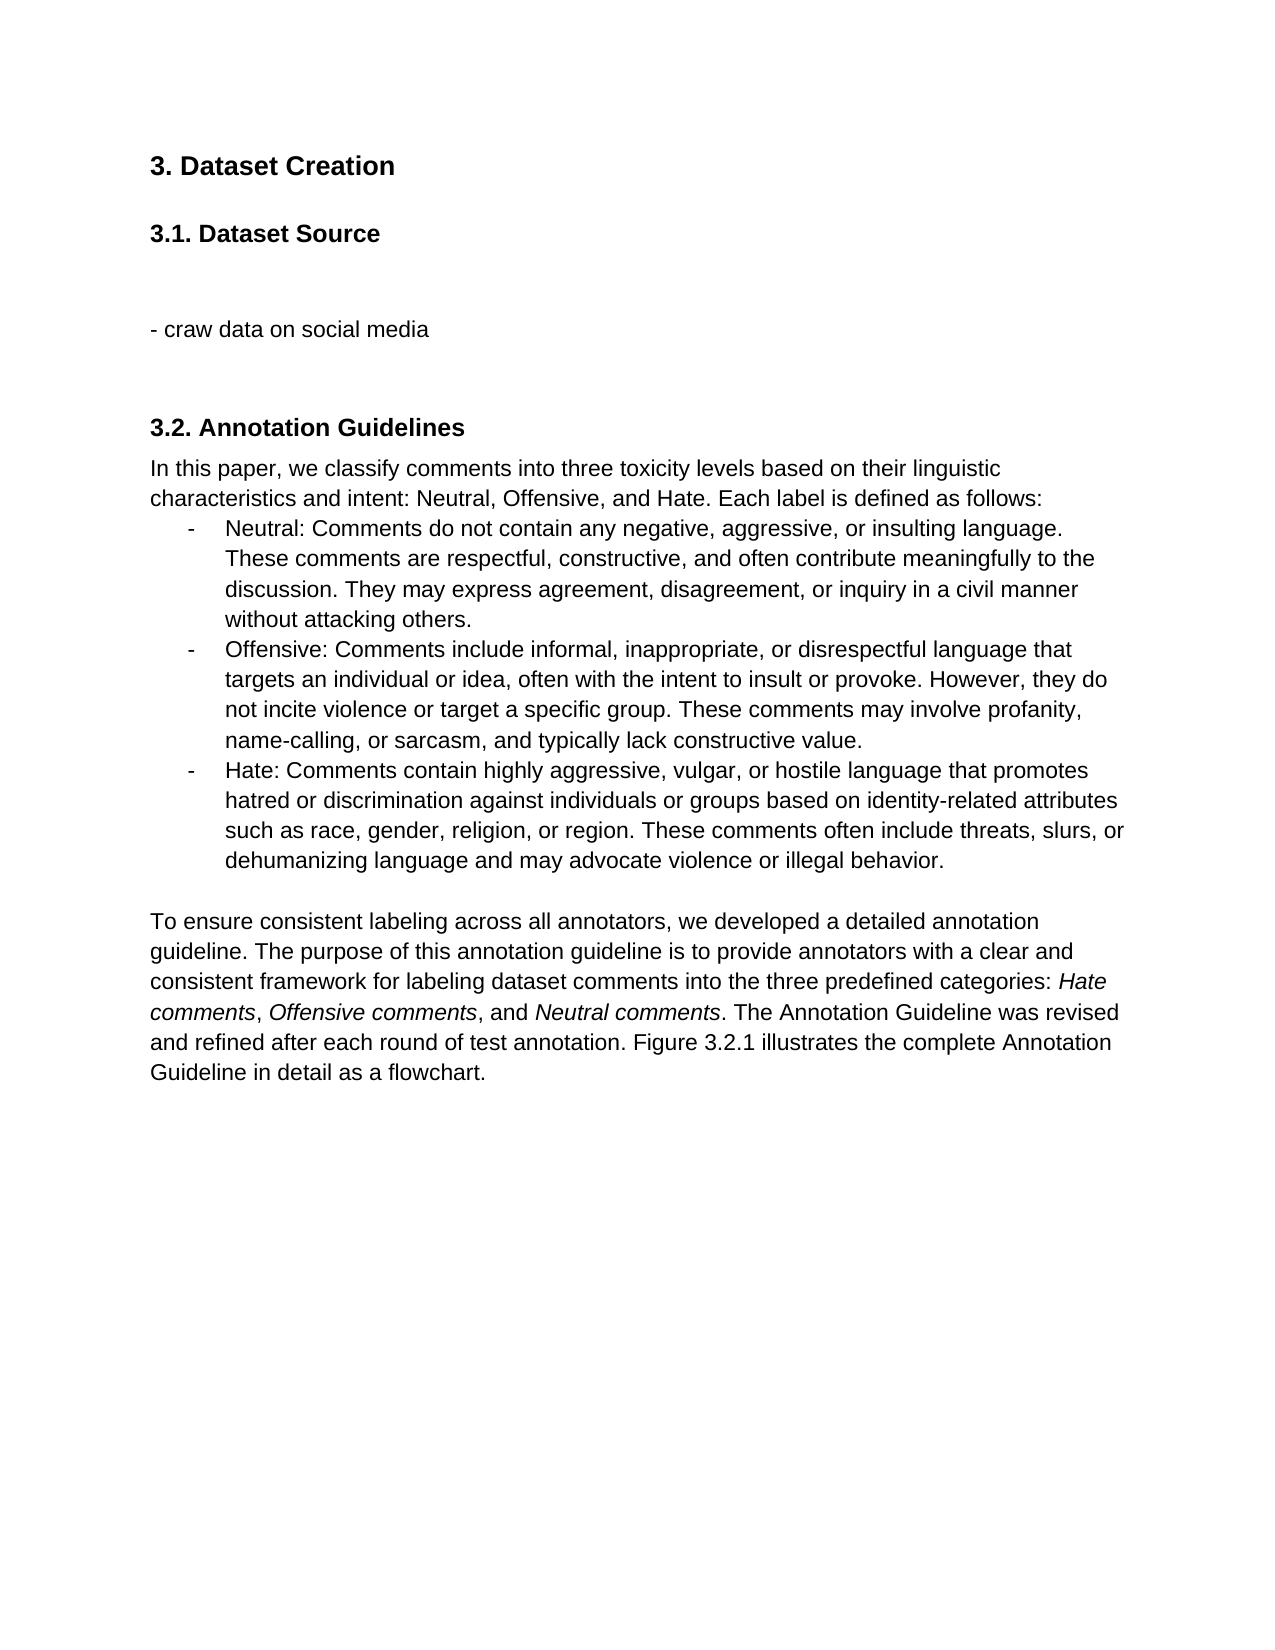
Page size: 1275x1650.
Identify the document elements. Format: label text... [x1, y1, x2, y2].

subtitle 3. Dataset Creation [150, 150, 1125, 181]
list Offensive: Comments include informal, inappropriate, or disrespectful language that targets an individual or idea, often with the intent to insult or provoke. However, they do not incite violence or target a specific group. These comments may involve profanity, name-calling, or sarcasm, and typically lack constructive value. [187, 636, 1125, 753]
text In this paper, we classify comments into three toxicity levels based on their linguistic characteristics and intent: Neutral, Offensive, and Hate. Each label is defined as follows: [150, 455, 1125, 511]
list Neutral: Comments do not contain any negative, aggressive, or insulting language. These comments are respectful, constructive, and often contribute meaningfully to the discussion. They may express agreement, disagreement, or inquiry in a civil manner without attacking others. [187, 515, 1125, 632]
text To ensure consistent labeling across all annotators, we developed a detailed annotation guideline. The purpose of this annotation guideline is to provide annotators with a clear and consistent framework for labeling dataset comments into the three predefined categories: Hate comments, Offensive comments, and Neutral comments. The Annotation Guideline was revised and refined after each round of test annotation. Figure 3.2.1 illustrates the complete Annotation Guideline in detail as a flowchart. [150, 908, 1125, 1085]
subtitle 3.2. Annotation Guidelines [150, 413, 1125, 442]
subtitle 3.1. Dataset Source [150, 219, 1125, 247]
text - craw data on social media [150, 316, 1125, 342]
list Hate: Comments contain highly aggressive, vulgar, or hostile language that promotes hatred or discrimination against individuals or groups based on identity-related attributes such as race, gender, religion, or region. These comments often include threats, slurs, or dehumanizing language and may advocate violence or illegal behavior. [187, 757, 1125, 874]
